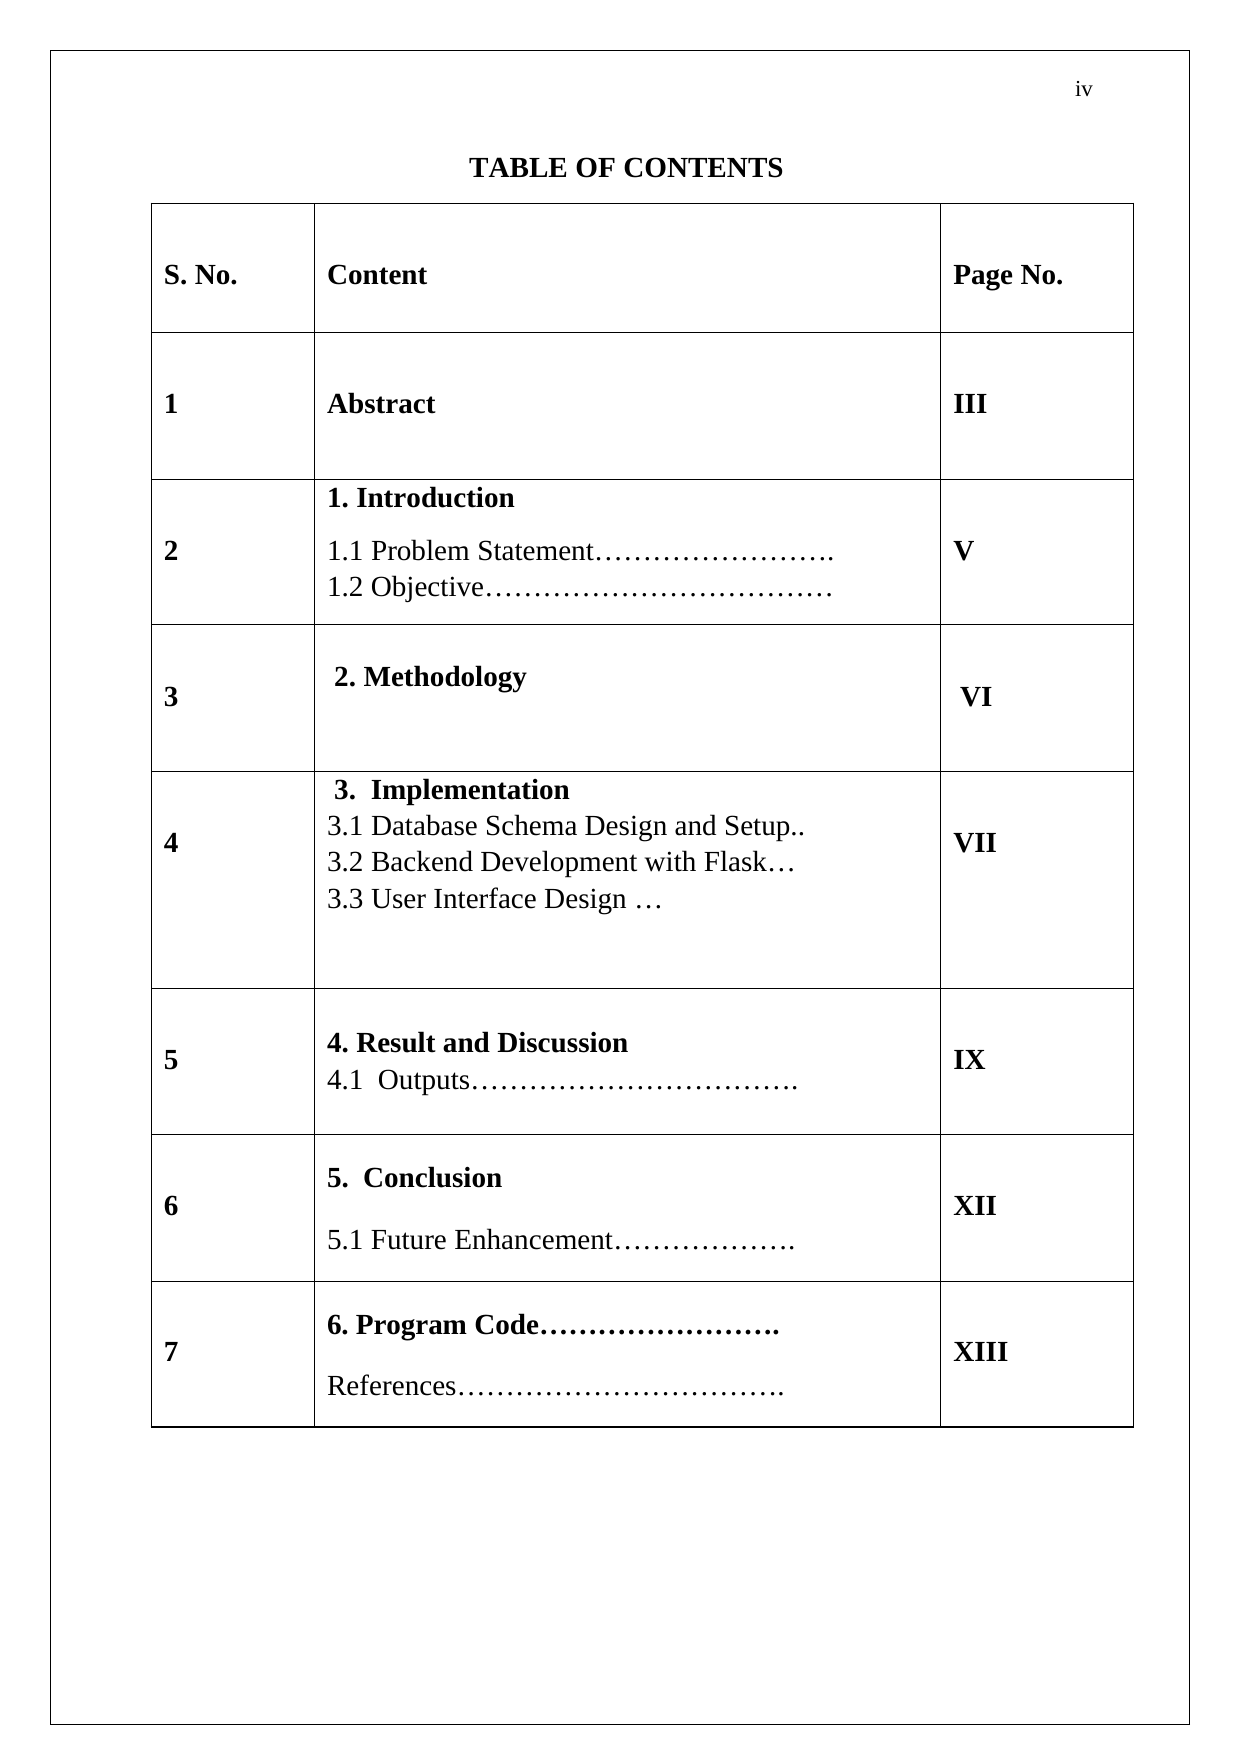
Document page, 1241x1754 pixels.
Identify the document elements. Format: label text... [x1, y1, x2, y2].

table_cell Introduction Problem Statement……………………. 1.2 Objective……………………………… [315, 480, 940, 624]
table_cell VII [941, 772, 1133, 988]
table_cell 5 [152, 989, 314, 1134]
table_cell 6. Program Code……………………. References……………………………. [315, 1282, 940, 1426]
table_cell 5. Conclusion 5.1 Future Enhancement………………. [315, 1135, 940, 1281]
table_header S. No. [152, 204, 314, 332]
table_cell 6 [152, 1135, 314, 1281]
table_cell IX [941, 989, 1133, 1134]
table_cell V [941, 480, 1133, 624]
table_cell VI [941, 625, 1133, 771]
table_cell 1 [152, 333, 314, 478]
table_cell 3 [152, 625, 314, 771]
subtitle TABLE OF CONTENTS [161, 150, 1092, 183]
table_cell 4 [152, 772, 314, 988]
table_cell III [941, 333, 1133, 478]
table_header Content [315, 204, 940, 332]
table_cell 7 [152, 1282, 314, 1426]
table_header Page No. [941, 204, 1133, 332]
table_cell 2 [152, 480, 314, 624]
table_cell Methodology [315, 625, 940, 771]
table_cell 4. Result and Discussion 4.1 Outputs……………………………. [315, 989, 940, 1134]
table_cell Implementation Database Schema Design and Setup.. Backend Development with Flask… User Interface Design … [315, 772, 940, 988]
table_cell Abstract [315, 333, 940, 478]
table_cell XIII [941, 1282, 1133, 1426]
table_cell XII [941, 1135, 1133, 1281]
